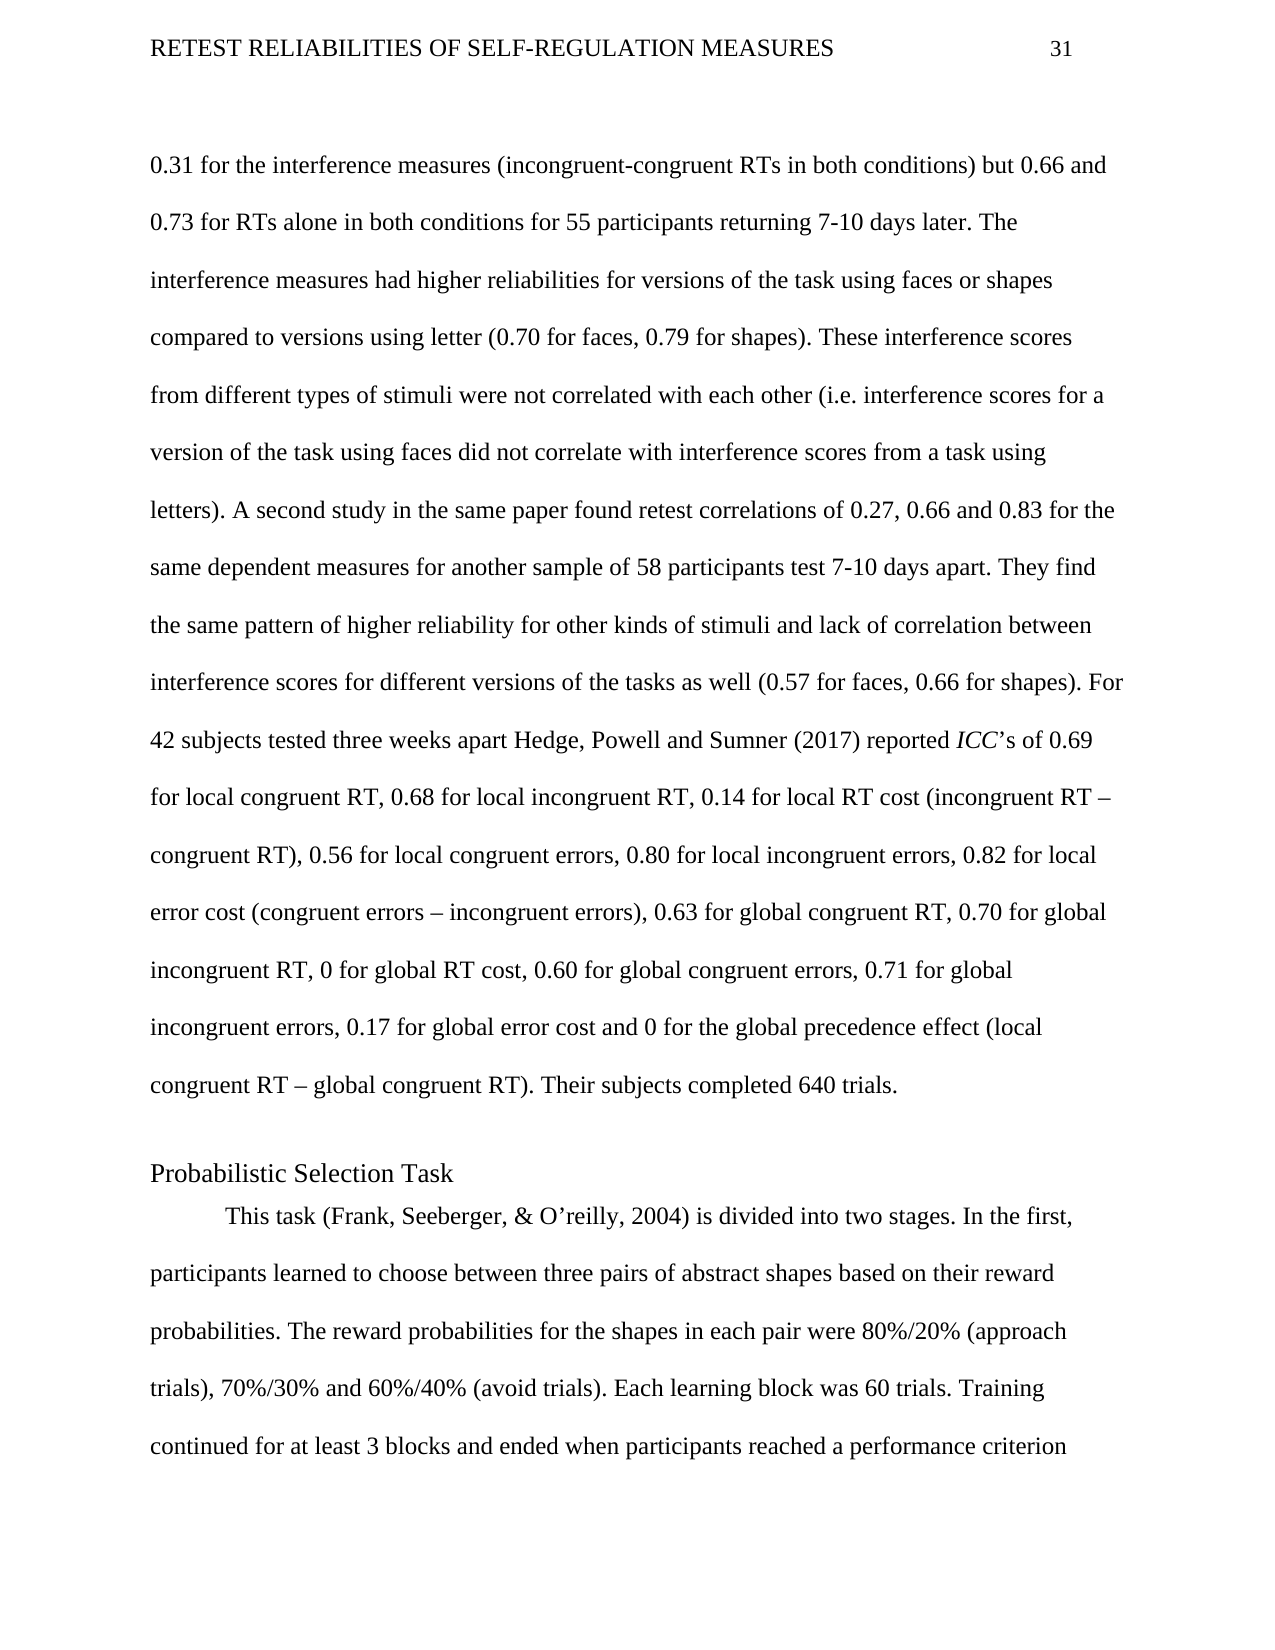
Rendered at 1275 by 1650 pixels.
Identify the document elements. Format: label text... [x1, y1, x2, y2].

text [150, 1201, 1125, 1459]
subtitle Probabilistic Selection Task [150, 1157, 1125, 1188]
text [150, 150, 1125, 1099]
